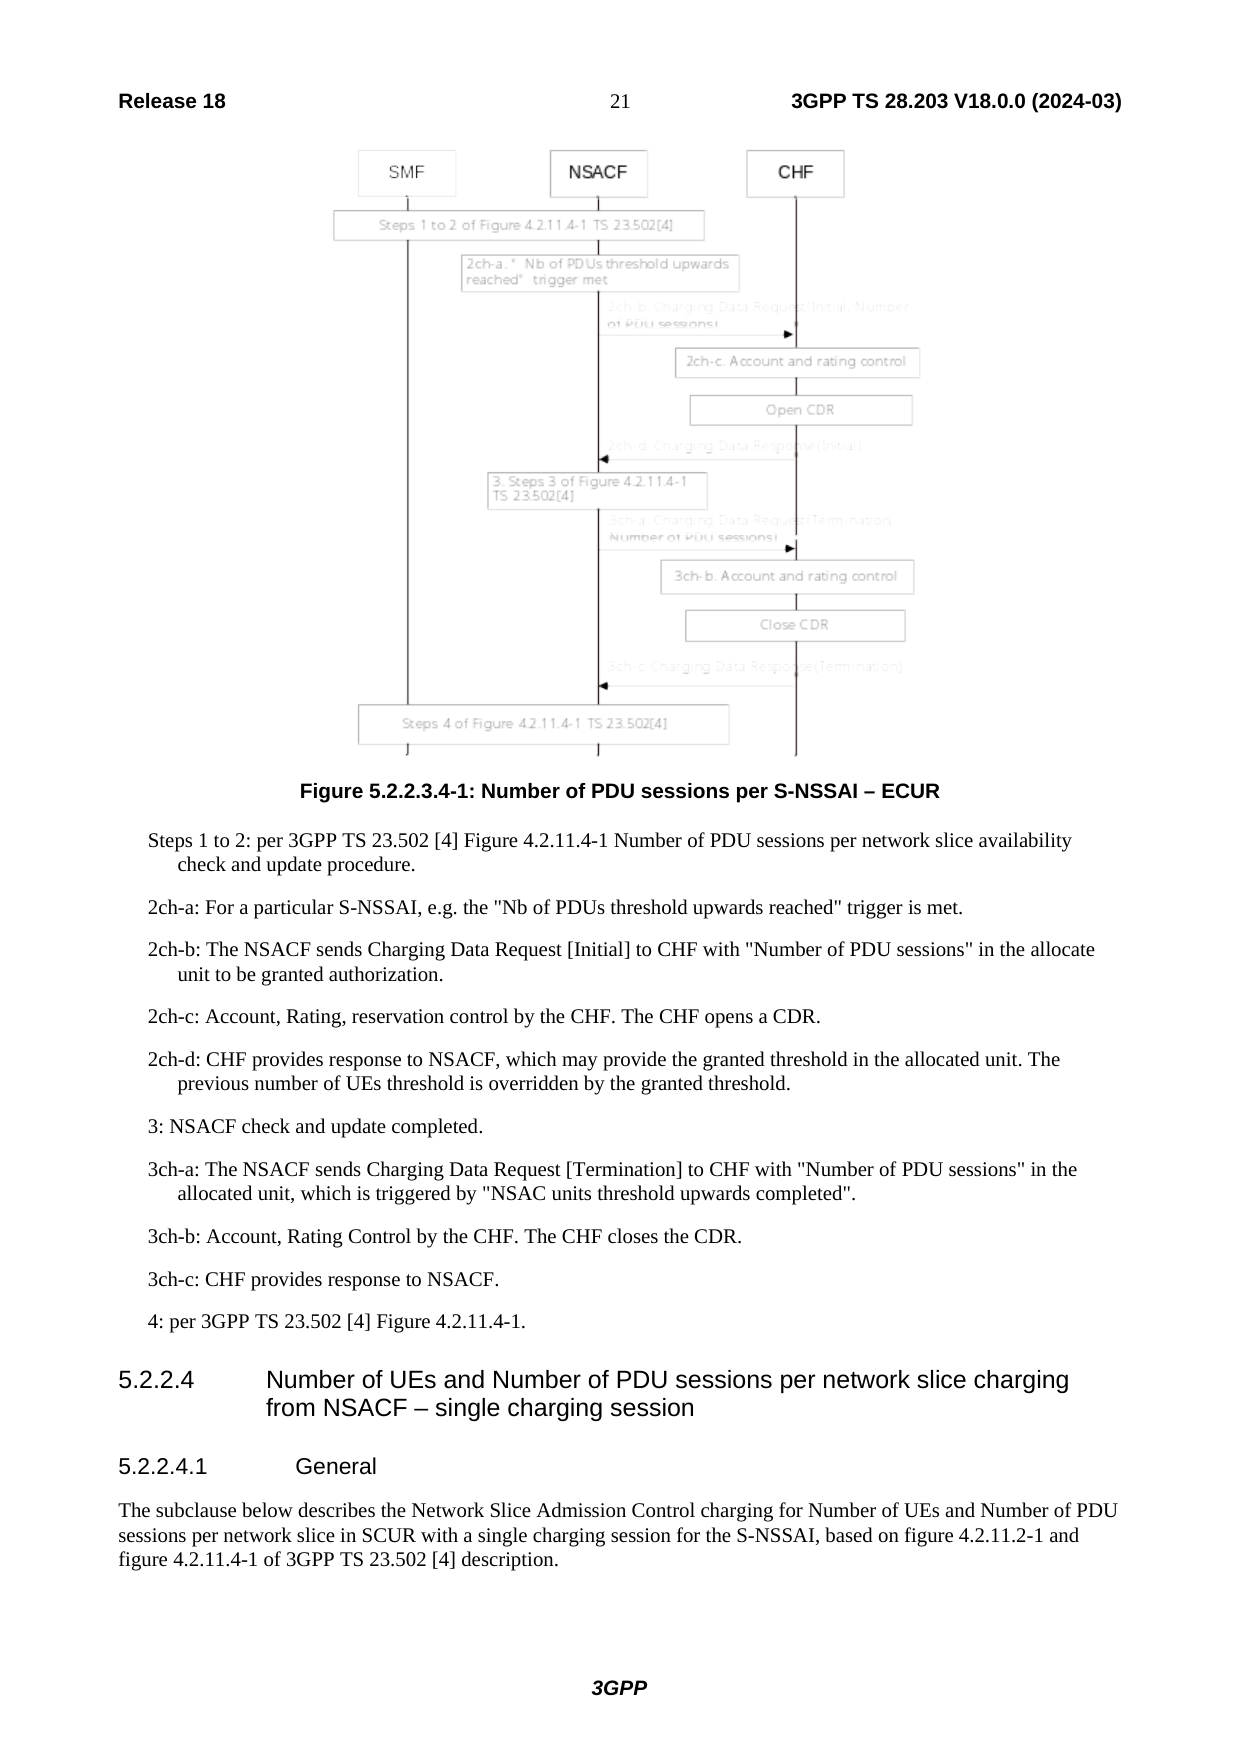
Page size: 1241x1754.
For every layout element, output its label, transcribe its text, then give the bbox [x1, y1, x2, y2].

text 3ch-b: Account, Rating Control by the CHF. The CHF closes the CDR. [148, 1224, 1122, 1248]
subtitle 5.2.2.4 Number of UEs and Number of PDU sessions per network slice charging from NSACF – single charging session [118, 1364, 1122, 1422]
text 2ch-c: Account, Rating, reservation control by the CHF. The CHF opens a CDR. [148, 1004, 1122, 1028]
text 3ch-c: CHF provides response to NSACF. [148, 1266, 1122, 1291]
text The subclause below describes the Network Slice Admission Control charging for Number of UEs and Number of PDU sessions per network slice in SCUR with a single charging session for the S-NSSAI, based on figure 4.2.11.2-1 and figure 4.2.11.4-1 of 3GPP TS 23.502 [4] description. [118, 1498, 1122, 1571]
text 2ch-d: CHF provides response to NSACF, which may provide the granted threshold in the allocated unit. The previous number of UEs threshold is overridden by the granted threshold. [148, 1047, 1122, 1095]
text 2ch-a: For a particular S-NSSAI, e.g. the "Nb of PDUs threshold upwards reached" trigger is met. [148, 894, 1122, 919]
subtitle 5.2.2.4.1 General [118, 1453, 1122, 1480]
text 2ch-b: The NSACF sends Charging Data Request [Initial] to CHF with "Number of PDU sessions" in the allocate unit to be granted authorization. [148, 937, 1122, 986]
text 3: NSACF check and update completed. [148, 1114, 1122, 1138]
text Figure 5.2.2.3.4-1: Number of PDU sessions per S-NSSAI – ECUR [118, 779, 1122, 803]
text 3ch-a: The NSACF sends Charging Data Request [Termination] to CHF with "Number of PDU sessions" in the allocated unit, which is triggered by "NSAC units threshold upwards completed". [148, 1157, 1122, 1205]
text Steps 1 to 2: per 3GPP TS 23.502 [4] Figure 4.2.11.4-1 Number of PDU sessions per network slice availability check and update procedure. [148, 828, 1122, 876]
text 4: per 3GPP TS 23.502 [4] Figure 4.2.11.4-1. [148, 1309, 1122, 1333]
